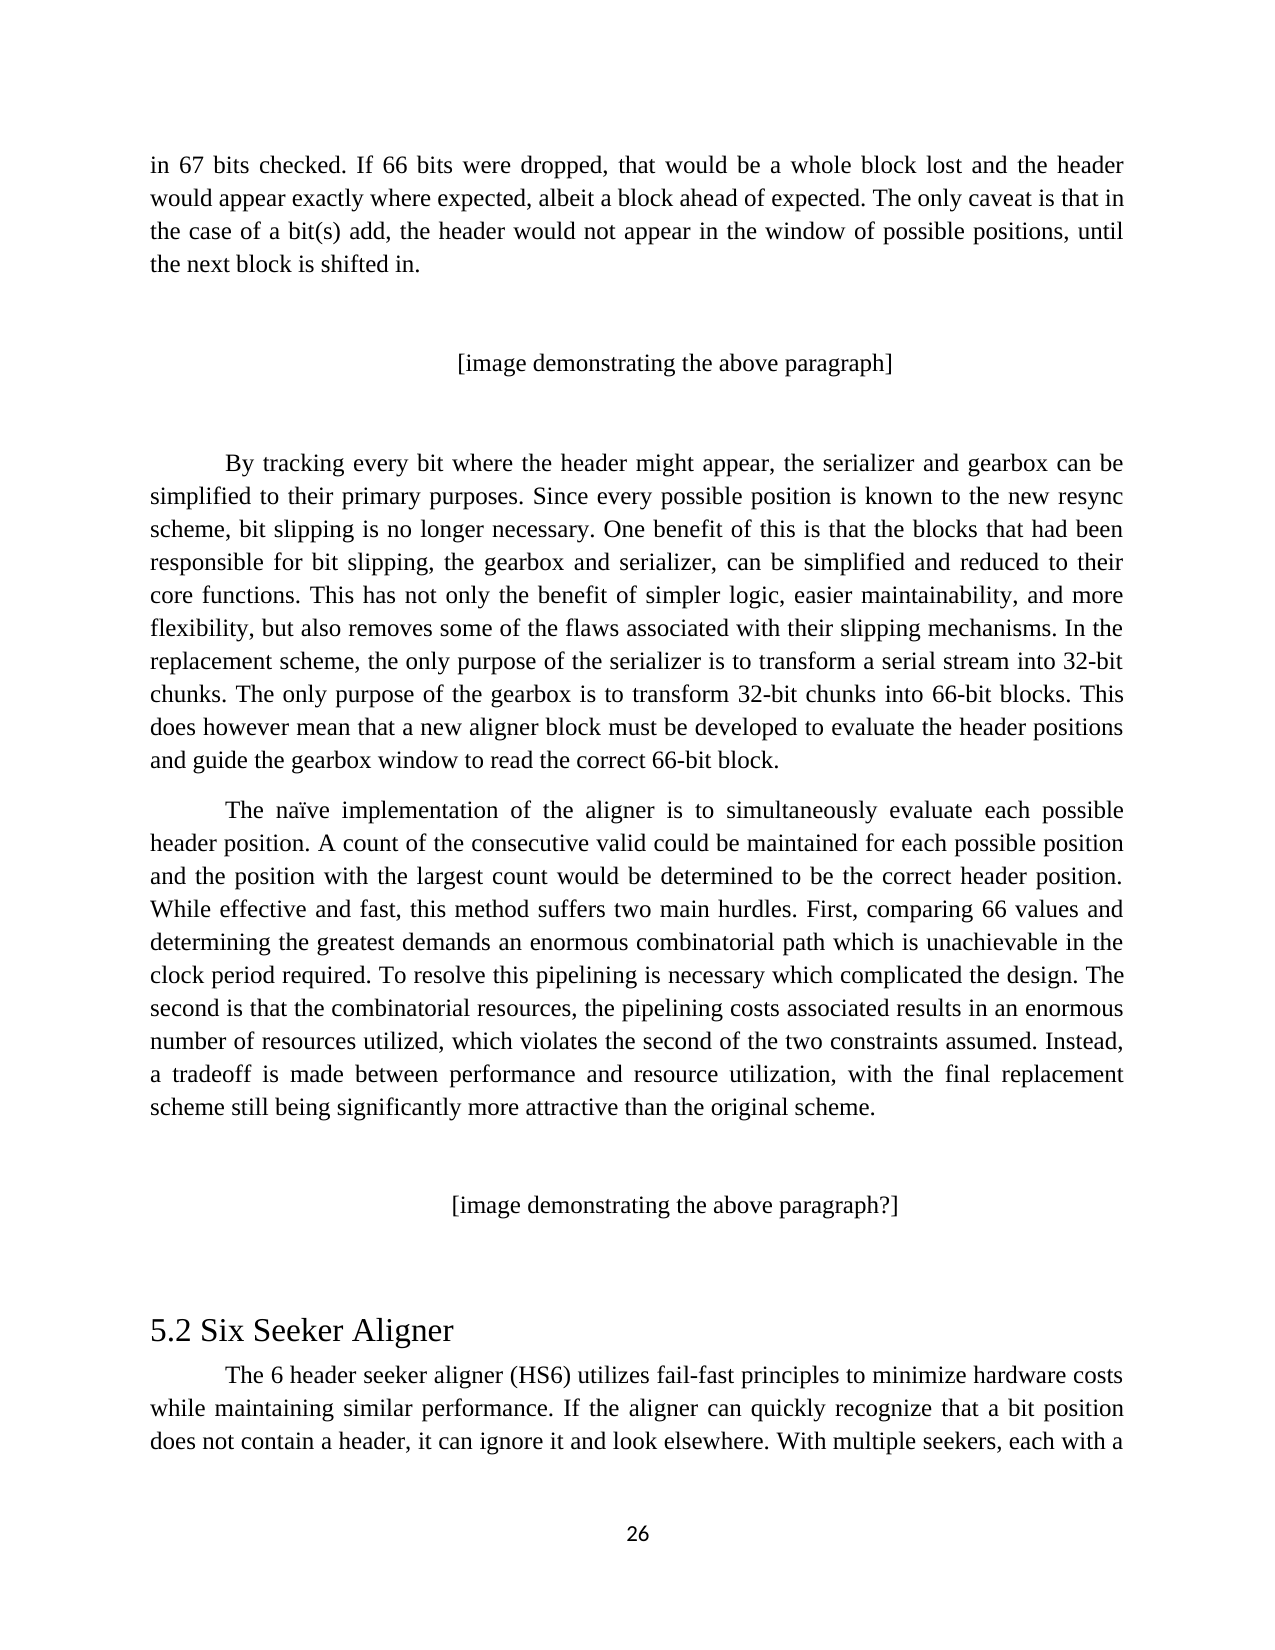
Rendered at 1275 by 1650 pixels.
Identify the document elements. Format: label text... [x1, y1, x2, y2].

text [image demonstrating the above paragraph?] [150, 1191, 1125, 1219]
text By tracking every bit where the header might appear, the serializer and gearbox can be simplified to their primary purposes. Since every possible position is known to the new resync scheme, bit slipping is no longer necessary. One benefit of this is that the blocks that had been responsible for bit slipping, the gearbox and serializer, can be simplified and reduced to their core functions. This has not only the benefit of simpler logic, easier maintainability, and more flexibility, but also removes some of the flaws associated with their slipping mechanisms. In the replacement scheme, the only purpose of the serializer is to transform a serial stream into 32-bit chunks. The only purpose of the gearbox is to transform 32-bit chunks into 66-bit blocks. This does however mean that a new aligner block must be developed to evaluate the header positions and guide the gearbox window to read the correct 66-bit block. [150, 448, 1125, 774]
subtitle 5.2 Six Seeker Aligner [150, 1311, 1125, 1349]
text [image demonstrating the above paragraph] [150, 348, 1125, 377]
text The naïve implementation of the aligner is to simultaneously evaluate each possible header position. A count of the consecutive valid could be maintained for each possible position and the position with the largest count would be determined to be the correct header position. While effective and fast, this method suffers two main hurdles. First, comparing 66 values and determining the greatest demands an enormous combinatorial path which is unachievable in the clock period required. To resolve this pipelining is necessary which complicated the design. The second is that the combinatorial resources, the pipelining costs associated results in an enormous number of resources utilized, which violates the second of the two constraints assumed. Instead, a tradeoff is made between performance and resource utilization, with the final replacement scheme still being significantly more attractive than the original scheme. [150, 795, 1125, 1121]
